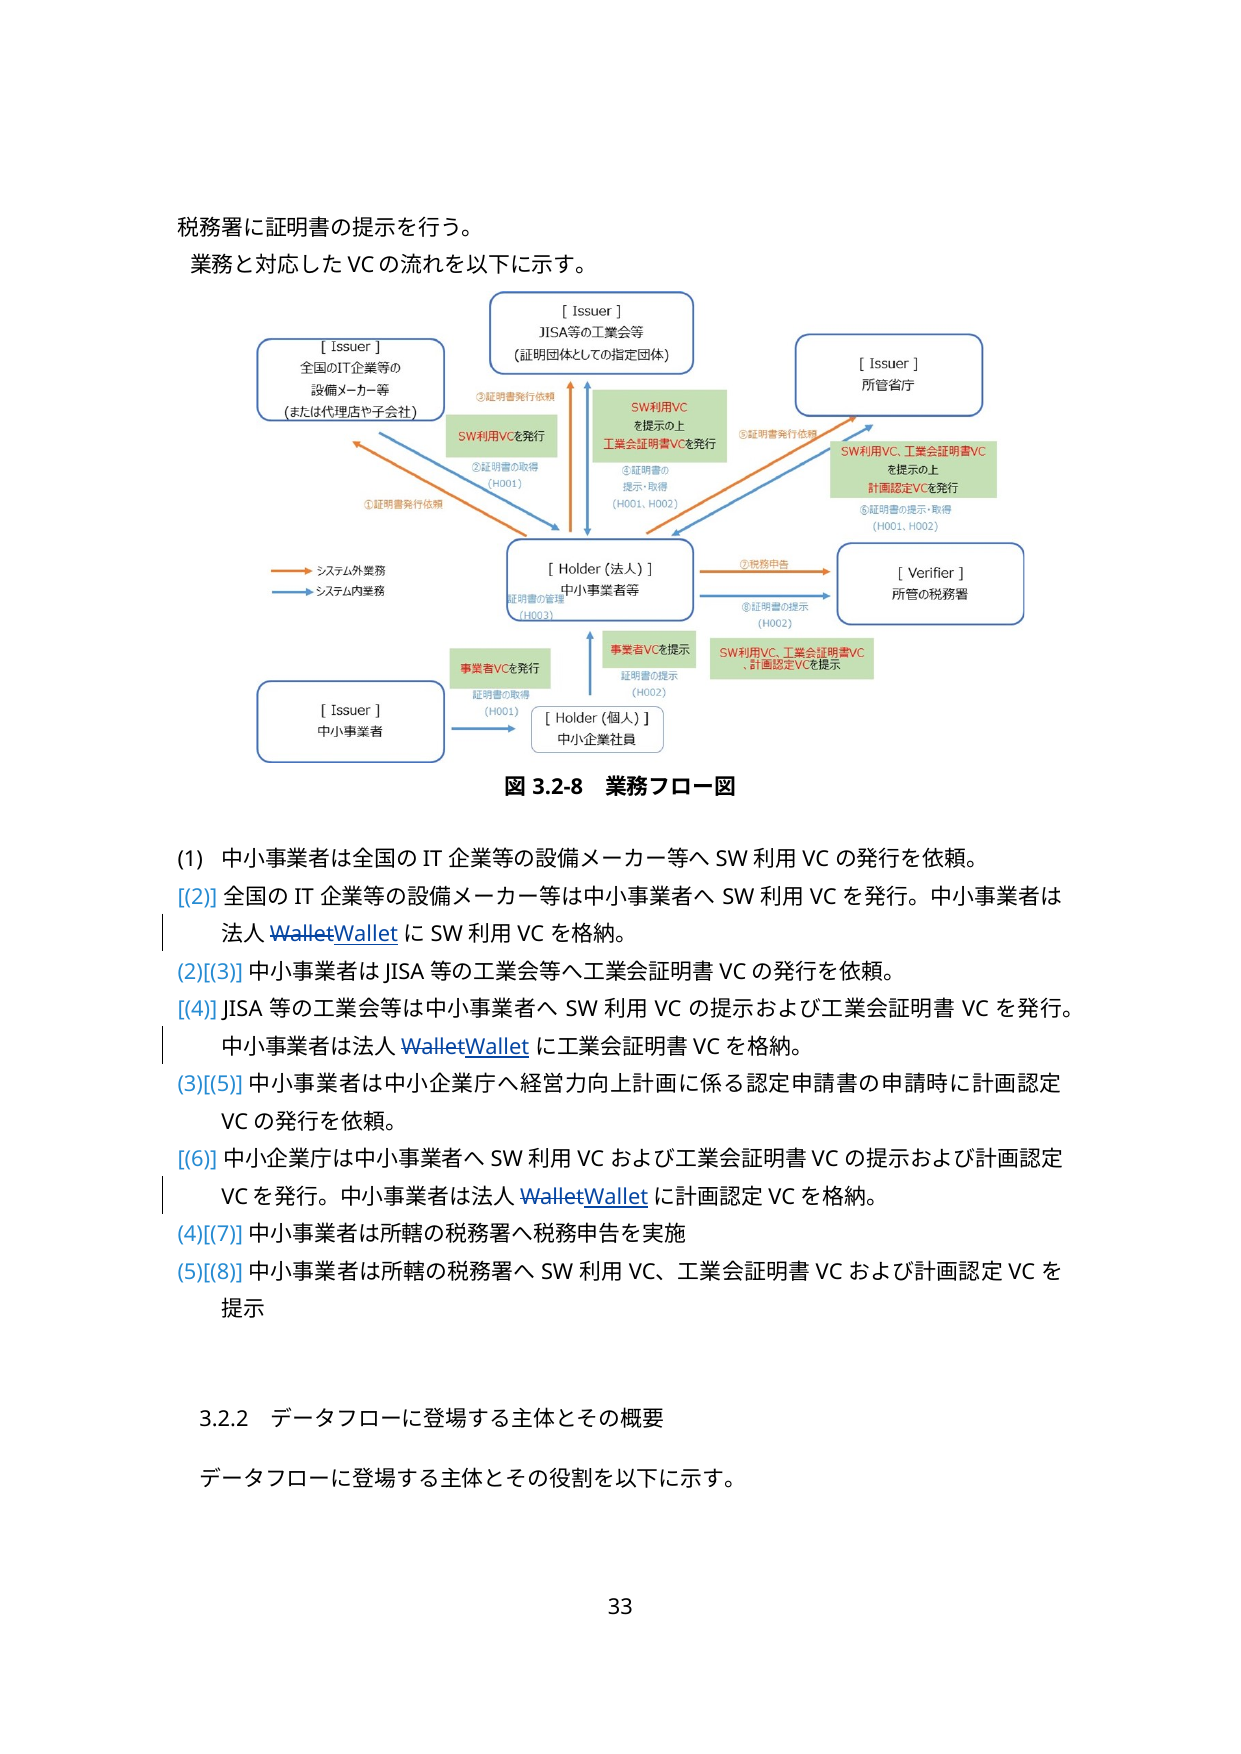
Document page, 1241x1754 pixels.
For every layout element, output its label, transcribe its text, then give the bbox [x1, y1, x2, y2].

list 中小事業者は所轄の税務署へ税務申告を実施 [177, 1213, 1063, 1251]
list 全国の IT 企業等の設備メーカー等は中小事業者へ SW 利用 VC を発行。中小事業者は法人 に SW 利用 VC を格納。 [177, 876, 1063, 951]
list 中小事業者は中小企業庁へ経営力向上計画に係る認定申請書の申請時に計画認定 VC の発行を依頼。 [177, 1063, 1063, 1138]
list 中小事業者は所轄の税務署へ SW 利用 VC、工業会証明書 VC および計画認定 VC を提示 [177, 1251, 1063, 1326]
text データフローに登場する主体とその役割を以下に示す。 [177, 1458, 1063, 1495]
list 中小事業者は JISA 等の工業会等へ工業会証明書 VC の発行を依頼。 [177, 951, 1063, 988]
list 中小企業庁は中小事業者へ SW 利用 VC および工業会証明書 VC の提示および計画認定VCを発行。中小事業者は法人 に計画認定 VC を格納。 [177, 1138, 1063, 1213]
list JISA 等の工業会等は中小事業者へ SW 利用 VC の提示および工業会証明書 VC を発行。中小事業者は法人 に工業会証明書 VC を格納。 [177, 988, 1063, 1063]
text 業務と対応したVCの流れを以下に示す。 [177, 244, 1063, 282]
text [177, 207, 1063, 244]
subtitle データフローに登場する主体とその概要 [199, 1401, 1041, 1433]
picture [256, 291, 1025, 763]
list 中小事業者は全国の IT 企業等の設備メーカー等へ SW 利用 VC の発行を依頼。 [177, 838, 1063, 876]
